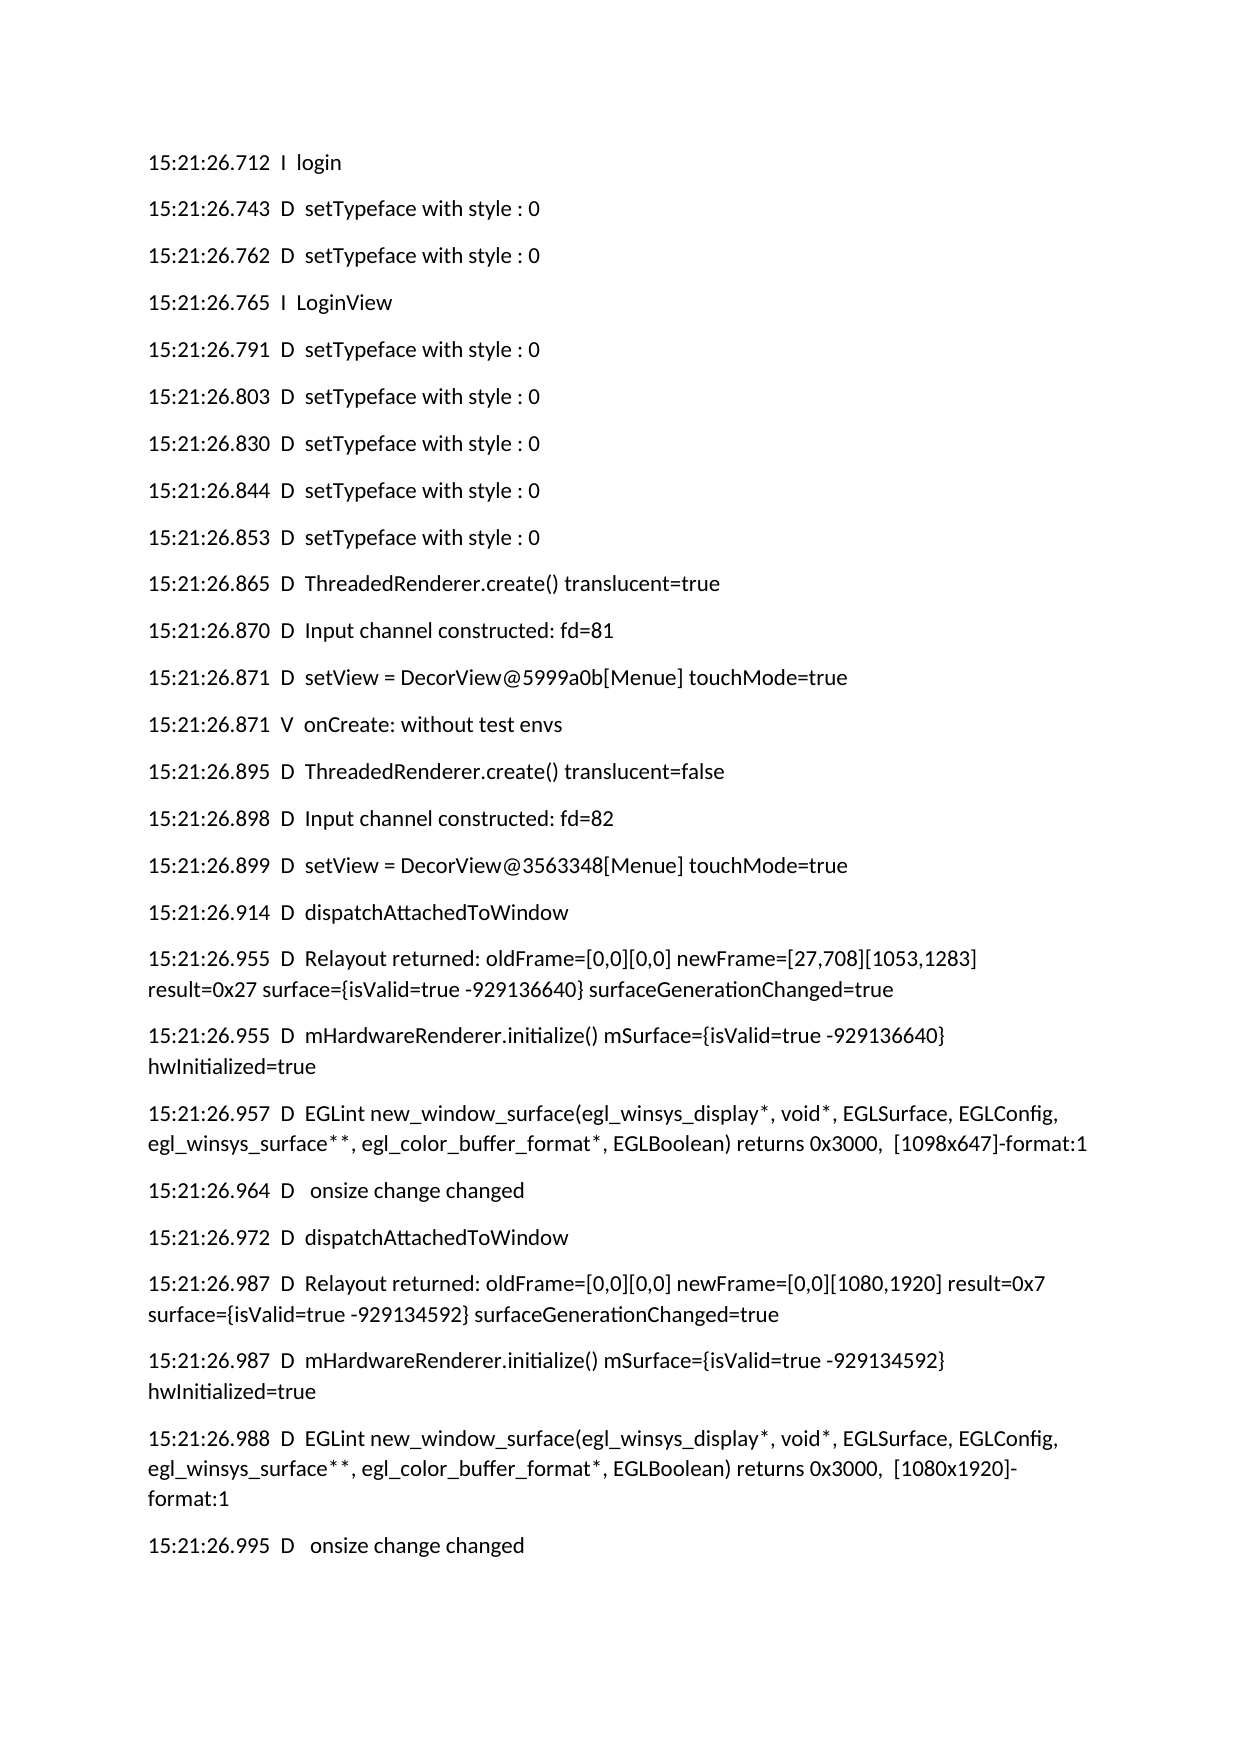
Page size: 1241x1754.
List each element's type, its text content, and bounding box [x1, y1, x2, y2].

text 15:21:26.955 D Relayout returned: oldFrame=[0,0][0,0] newFrame=[27,708][1053,1283] result=0x27 surface={isValid=true -929136640} surfaceGenerationChanged=true [148, 944, 1093, 1003]
text 15:21:26.865 D ThreadedRenderer.create() translucent=true [148, 569, 1093, 597]
text 15:21:26.853 D setTypeface with style : 0 [148, 523, 1093, 551]
text 15:21:26.914 D dispatchAttachedToWindow [148, 898, 1093, 926]
text 15:21:26.762 D setTypeface with style : 0 [148, 241, 1093, 269]
text 15:21:26.791 D setTypeface with style : 0 [148, 335, 1093, 363]
text 15:21:26.765 I LoginView [148, 288, 1093, 316]
text 15:21:26.988 D EGLint new_window_surface(egl_winsys_display*, void*, EGLSurface, EGLConfig, egl_winsys_surface**, egl_color_buffer_format*, EGLBoolean) returns 0x3000, [1080x1920]-format:1 [148, 1424, 1093, 1512]
text 15:21:26.712 I login [148, 148, 1093, 176]
text 15:21:26.743 D setTypeface with style : 0 [148, 194, 1093, 222]
text 15:21:26.870 D Input channel constructed: fd=81 [148, 616, 1093, 644]
text 15:21:26.899 D setView = DecorView@3563348[Menue] touchMode=true [148, 851, 1093, 879]
text 15:21:26.898 D Input channel constructed: fd=82 [148, 804, 1093, 832]
text 15:21:26.964 D onsize change changed [148, 1176, 1093, 1204]
text 15:21:26.844 D setTypeface with style : 0 [148, 476, 1093, 504]
text 15:21:26.871 D setView = DecorView@5999a0b[Menue] touchMode=true [148, 663, 1093, 691]
text 15:21:26.995 D onsize change changed [148, 1531, 1093, 1559]
text 15:21:26.830 D setTypeface with style : 0 [148, 429, 1093, 457]
text 15:21:26.957 D EGLint new_window_surface(egl_winsys_display*, void*, EGLSurface, EGLConfig, egl_winsys_surface**, egl_color_buffer_format*, EGLBoolean) returns 0x3000, [1098x647]-format:1 [148, 1099, 1093, 1157]
text 15:21:26.955 D mHardwareRenderer.initialize() mSurface={isValid=true -929136640} hwInitialized=true [148, 1022, 1093, 1080]
text 15:21:26.803 D setTypeface with style : 0 [148, 382, 1093, 410]
text 15:21:26.972 D dispatchAttachedToWindow [148, 1223, 1093, 1251]
text 15:21:26.895 D ThreadedRenderer.create() translucent=false [148, 757, 1093, 785]
text 15:21:26.987 D Relayout returned: oldFrame=[0,0][0,0] newFrame=[0,0][1080,1920] result=0x7 surface={isValid=true -929134592} surfaceGenerationChanged=true [148, 1269, 1093, 1328]
text 15:21:26.871 V onCreate: without test envs [148, 710, 1093, 738]
text 15:21:26.987 D mHardwareRenderer.initialize() mSurface={isValid=true -929134592} hwInitialized=true [148, 1347, 1093, 1405]
